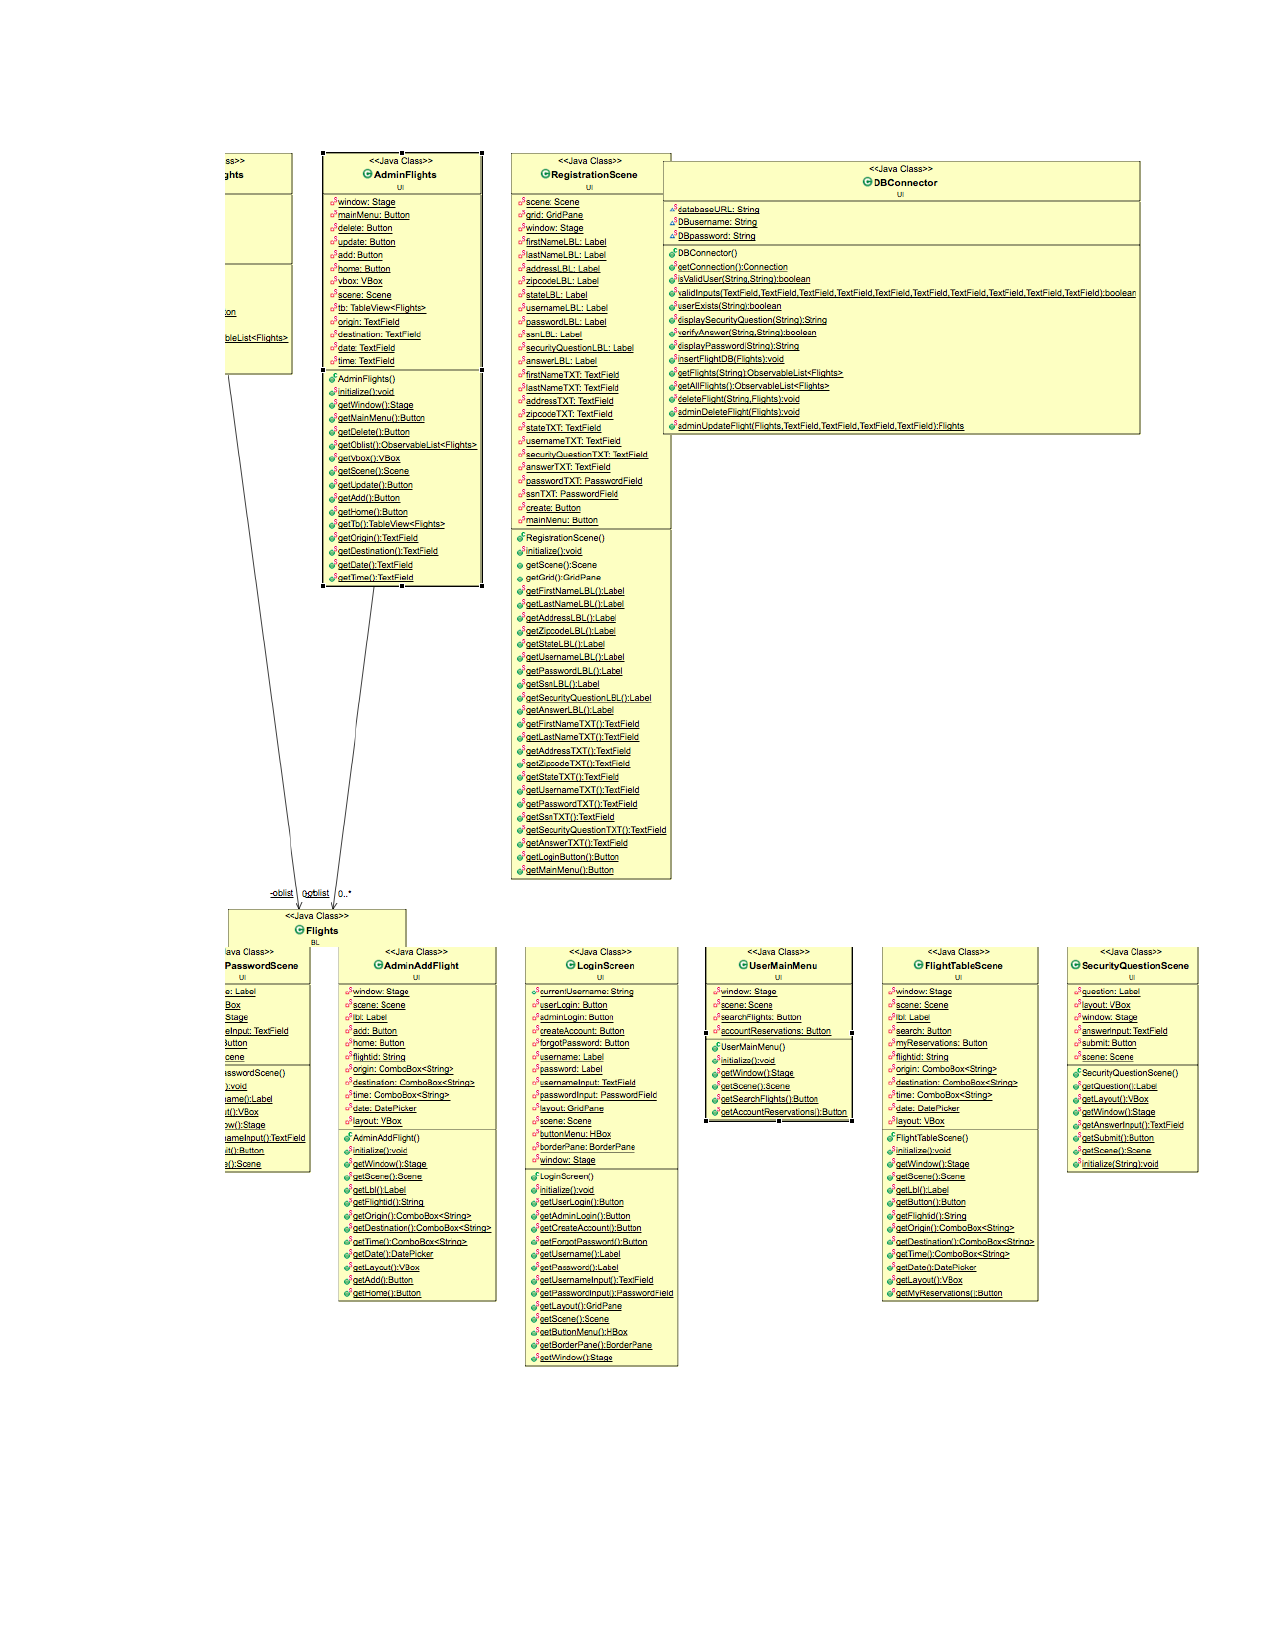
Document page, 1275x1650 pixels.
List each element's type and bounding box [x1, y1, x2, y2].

picture [225, 150, 1200, 1496]
